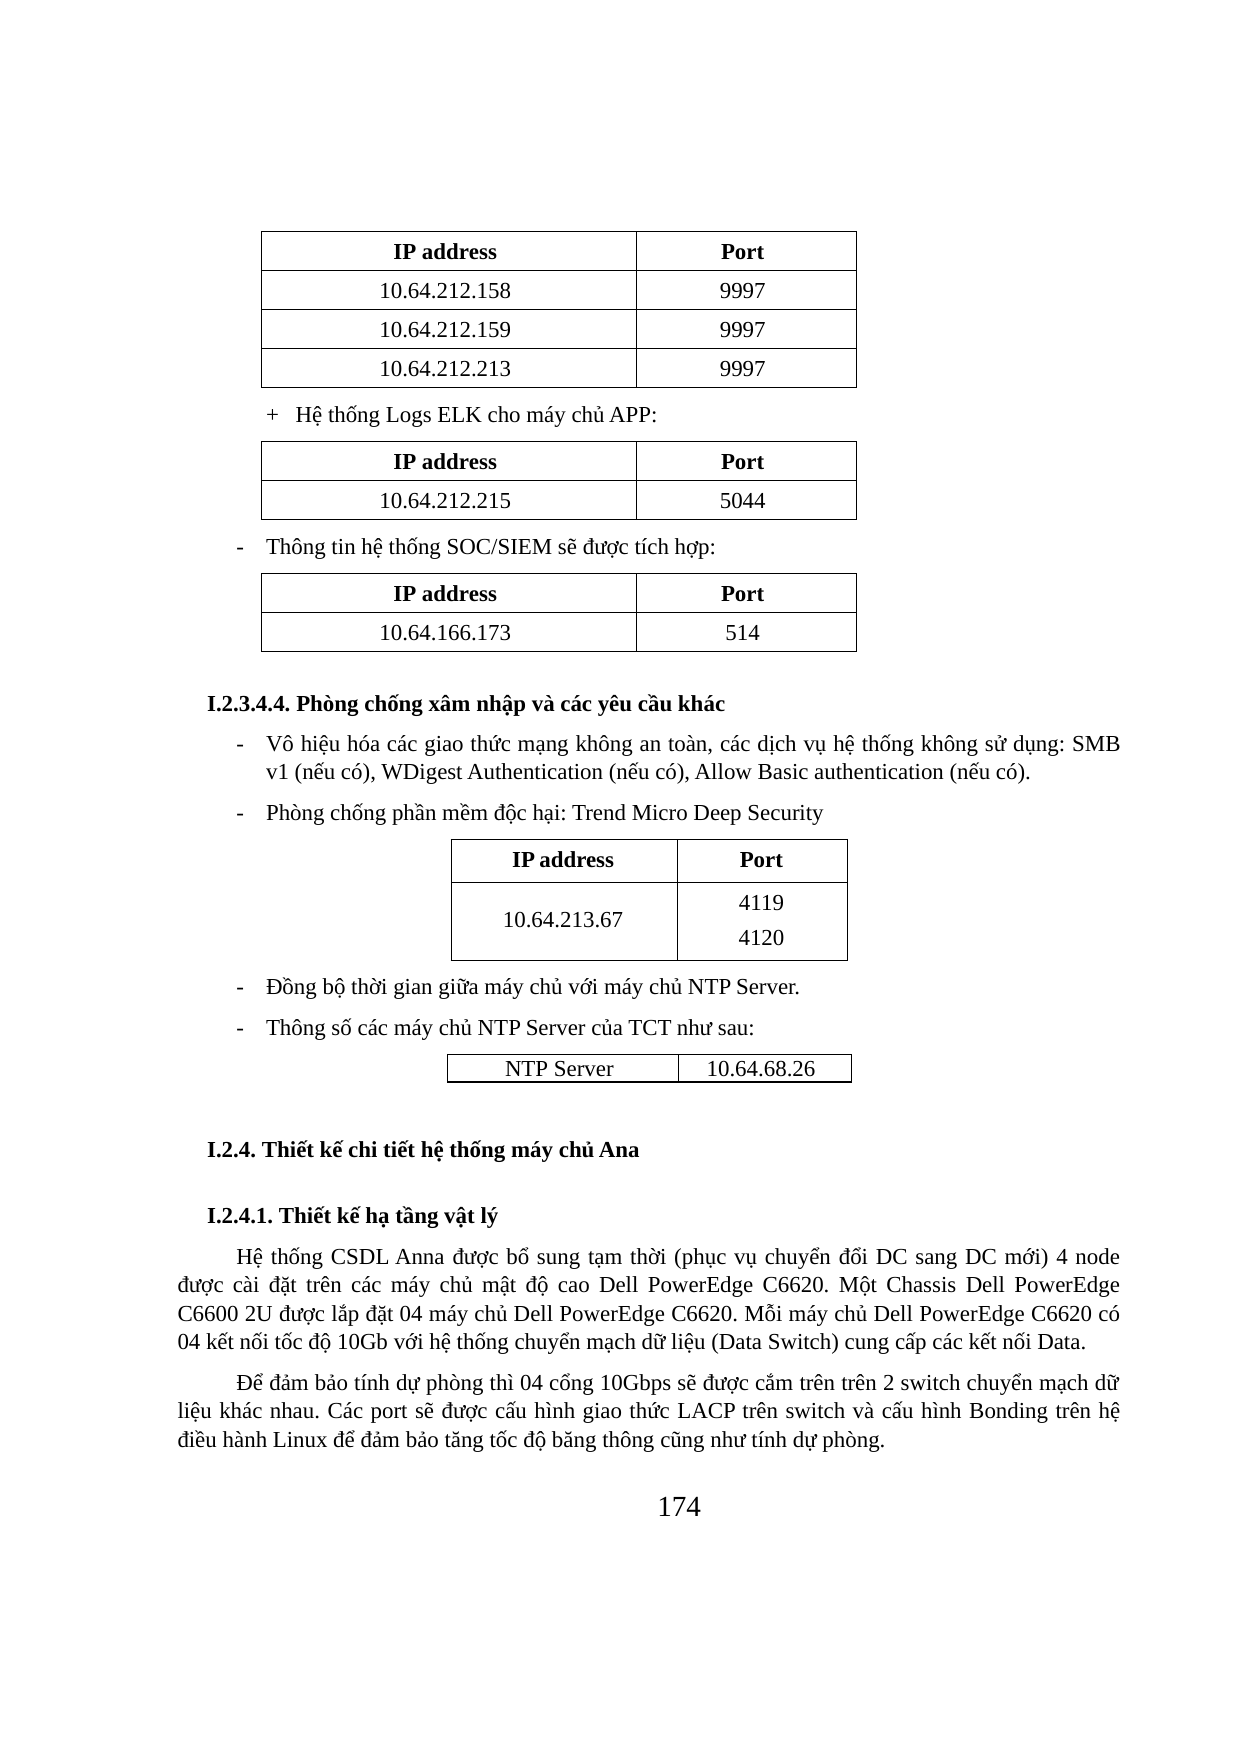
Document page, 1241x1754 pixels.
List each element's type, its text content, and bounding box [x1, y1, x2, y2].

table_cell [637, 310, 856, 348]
subtitle Thiết kế chi tiết hệ thống máy chủ Ana [207, 1136, 1121, 1162]
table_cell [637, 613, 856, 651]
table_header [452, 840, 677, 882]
text Hệ thống CSDL Anna được bổ sung tạm thời (phục vụ chuyển đổi DC sang DC mới) 4 node được cài đặt trên các máy chủ mật độ cao Dell PowerEdge C6620. Một Chassis Dell PowerEdge C6600 2U được lắp đặt 04 máy chủ Dell PowerEdge C6620. Mỗi máy chủ Dell PowerEdge C6620 có 04 kết nối tốc độ 10Gb với hệ thống chuyển mạch dữ liệu (Data Switch) cung cấp các kết nối Data. [177, 1243, 1121, 1354]
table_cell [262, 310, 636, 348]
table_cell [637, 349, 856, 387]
text Phòng chống phần mềm độc hại: Trend Micro Deep Security [236, 798, 1121, 825]
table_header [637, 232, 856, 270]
subtitle Phòng chống xâm nhập và các yêu cầu khác [207, 690, 1121, 716]
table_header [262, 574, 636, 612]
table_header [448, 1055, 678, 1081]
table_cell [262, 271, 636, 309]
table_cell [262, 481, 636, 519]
text Hệ thống Logs ELK cho máy chủ APP: [266, 401, 1121, 427]
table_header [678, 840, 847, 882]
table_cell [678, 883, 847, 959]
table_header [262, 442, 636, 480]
text Đồng bộ thời gian giữa máy chủ với máy chủ NTP Server. [236, 973, 1121, 999]
subtitle Thiết kế hạ tầng vật lý [207, 1202, 1121, 1228]
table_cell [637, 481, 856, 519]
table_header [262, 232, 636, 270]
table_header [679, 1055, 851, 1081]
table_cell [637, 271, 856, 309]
text Thông tin hệ thống SOC/SIEM sẽ được tích hợp: [236, 533, 1121, 559]
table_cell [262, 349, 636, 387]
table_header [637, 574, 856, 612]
text Vô hiệu hóa các giao thức mạng không an toàn, các dịch vụ hệ thống không sử dụng: SMB v1 (nếu có), WDigest Authentication (nếu có), Allow Basic authentication (nếu có). [236, 730, 1121, 784]
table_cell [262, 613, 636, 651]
text Thông số các máy chủ NTP Server của TCT như sau: [236, 1013, 1121, 1040]
text Để đảm bảo tính dự phòng thì 04 cổng 10Gbps sẽ được cắm trên trên 2 switch chuyển mạch dữ liệu khác nhau. Các port sẽ được cấu hình giao thức LACP trên switch và cấu hình Bonding trên hệ điều hành Linux để đảm bảo tăng tốc độ băng thông cũng như tính dự phòng. [177, 1369, 1121, 1452]
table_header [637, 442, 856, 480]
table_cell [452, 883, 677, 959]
